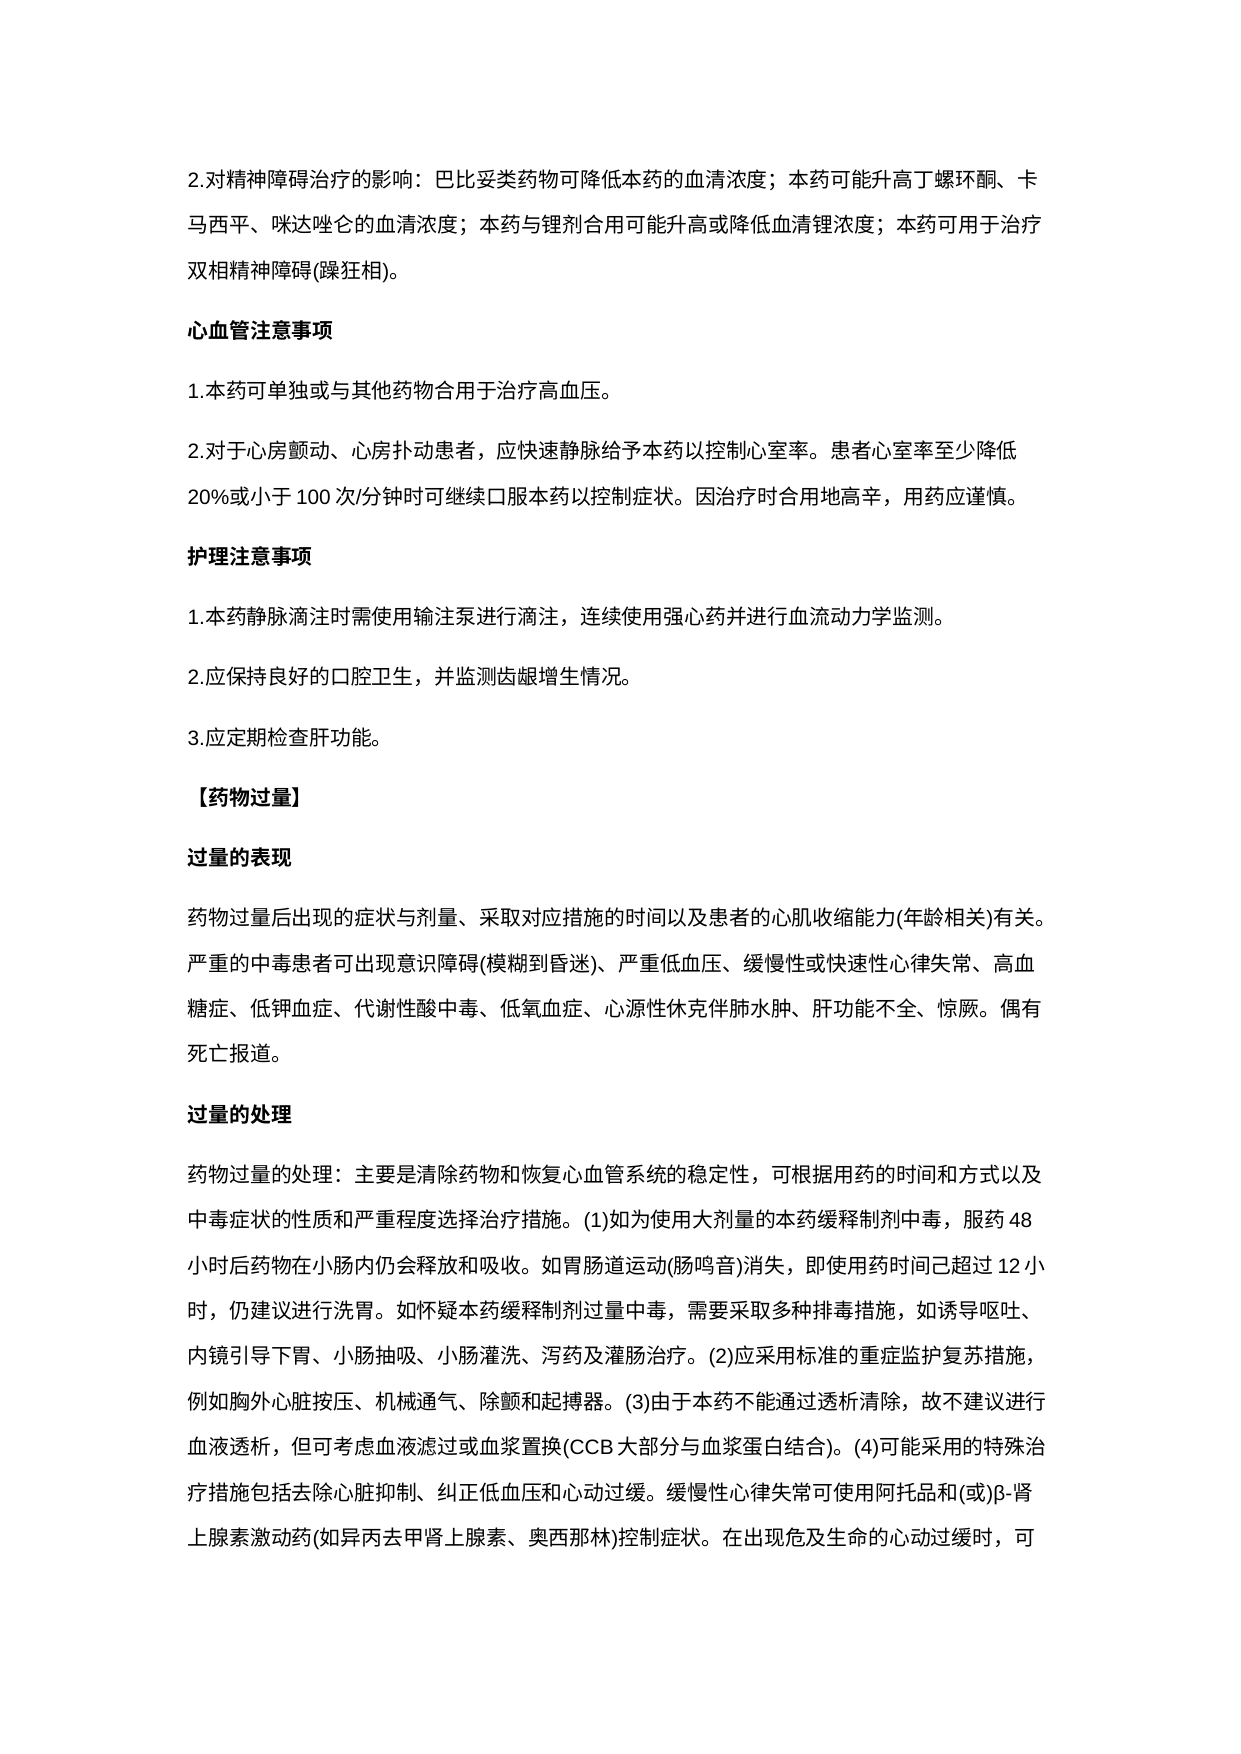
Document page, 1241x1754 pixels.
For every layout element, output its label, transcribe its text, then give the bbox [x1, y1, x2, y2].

text 过量的处理 [187, 1097, 1053, 1129]
text 3.应定期检查肝功能。 [187, 720, 1053, 752]
text 药物过量后出现的症状与剂量、采取对应措施的时间以及患者的心肌收缩能力(年龄相关)有关。严重的中毒患者可出现意识障碍(模糊到昏迷)、严重低血压、缓慢性或快速性心律失常、高血糖症、低钾血症、代谢性酸中毒、低氧血症、心源性休克伴肺水肿、肝功能不全、惊厥。偶有死亡报道。 [187, 900, 1053, 1069]
text 1.本药静脉滴注时需使用输注泵进行滴注，连续使用强心药并进行血流动力学监测。 [187, 599, 1053, 632]
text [187, 1157, 1053, 1553]
text 2.对精神障碍治疗的影响：巴比妥类药物可降低本药的血清浓度；本药可能升高丁螺环酮、卡马西平、咪达唑仑的血清浓度；本药与锂剂合用可能升高或降低血清锂浓度；本药可用于治疗双相精神障碍(躁狂相)。 [187, 162, 1053, 285]
text 过量的表现 [187, 840, 1053, 873]
text 2.应保持良好的口腔卫生，并监测齿龈增生情况。 [187, 659, 1053, 692]
text 护理注意事项 [187, 539, 1053, 572]
text 1.本药可单独或与其他药物合用于治疗高血压。 [187, 373, 1053, 406]
text 【药物过量】 [187, 780, 1053, 812]
text 2.对于心房颤动、心房扑动患者，应快速静脉给予本药以控制心室率。患者心室率至少降低20%或小于100次/分钟时可继续口服本药以控制症状。因治疗时合用地高辛，用药应谨慎。 [187, 433, 1053, 511]
text 心血管注意事项 [187, 313, 1053, 346]
